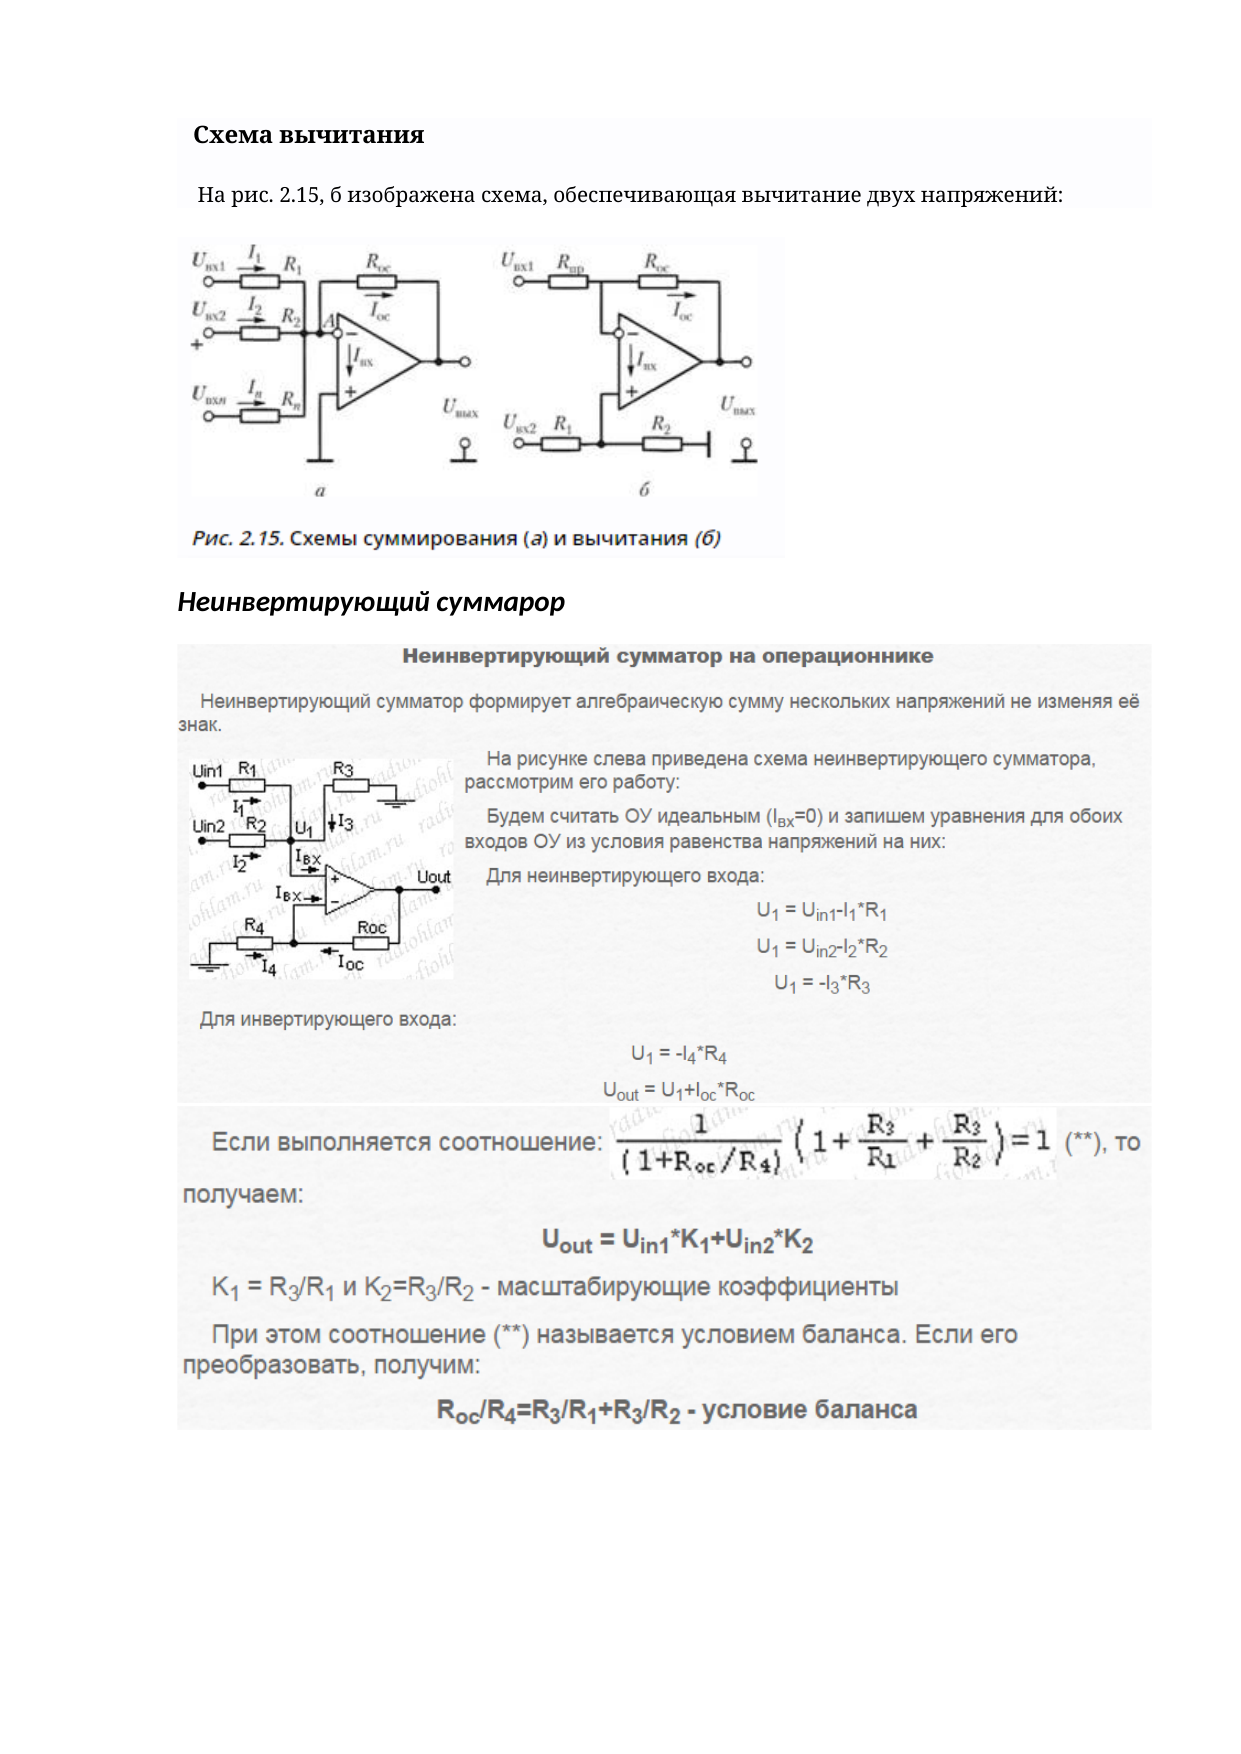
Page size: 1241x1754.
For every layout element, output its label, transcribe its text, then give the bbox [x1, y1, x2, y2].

picture [177, 1106, 1152, 1430]
text На рис. 2.15, б изображена схема, обеспечивающая вычитание двух напряжений: [177, 180, 1152, 208]
picture [177, 237, 785, 558]
text Схема вычитания [177, 118, 1152, 151]
text Неинвертирующий суммарор [177, 583, 1152, 618]
picture [177, 644, 1152, 1103]
